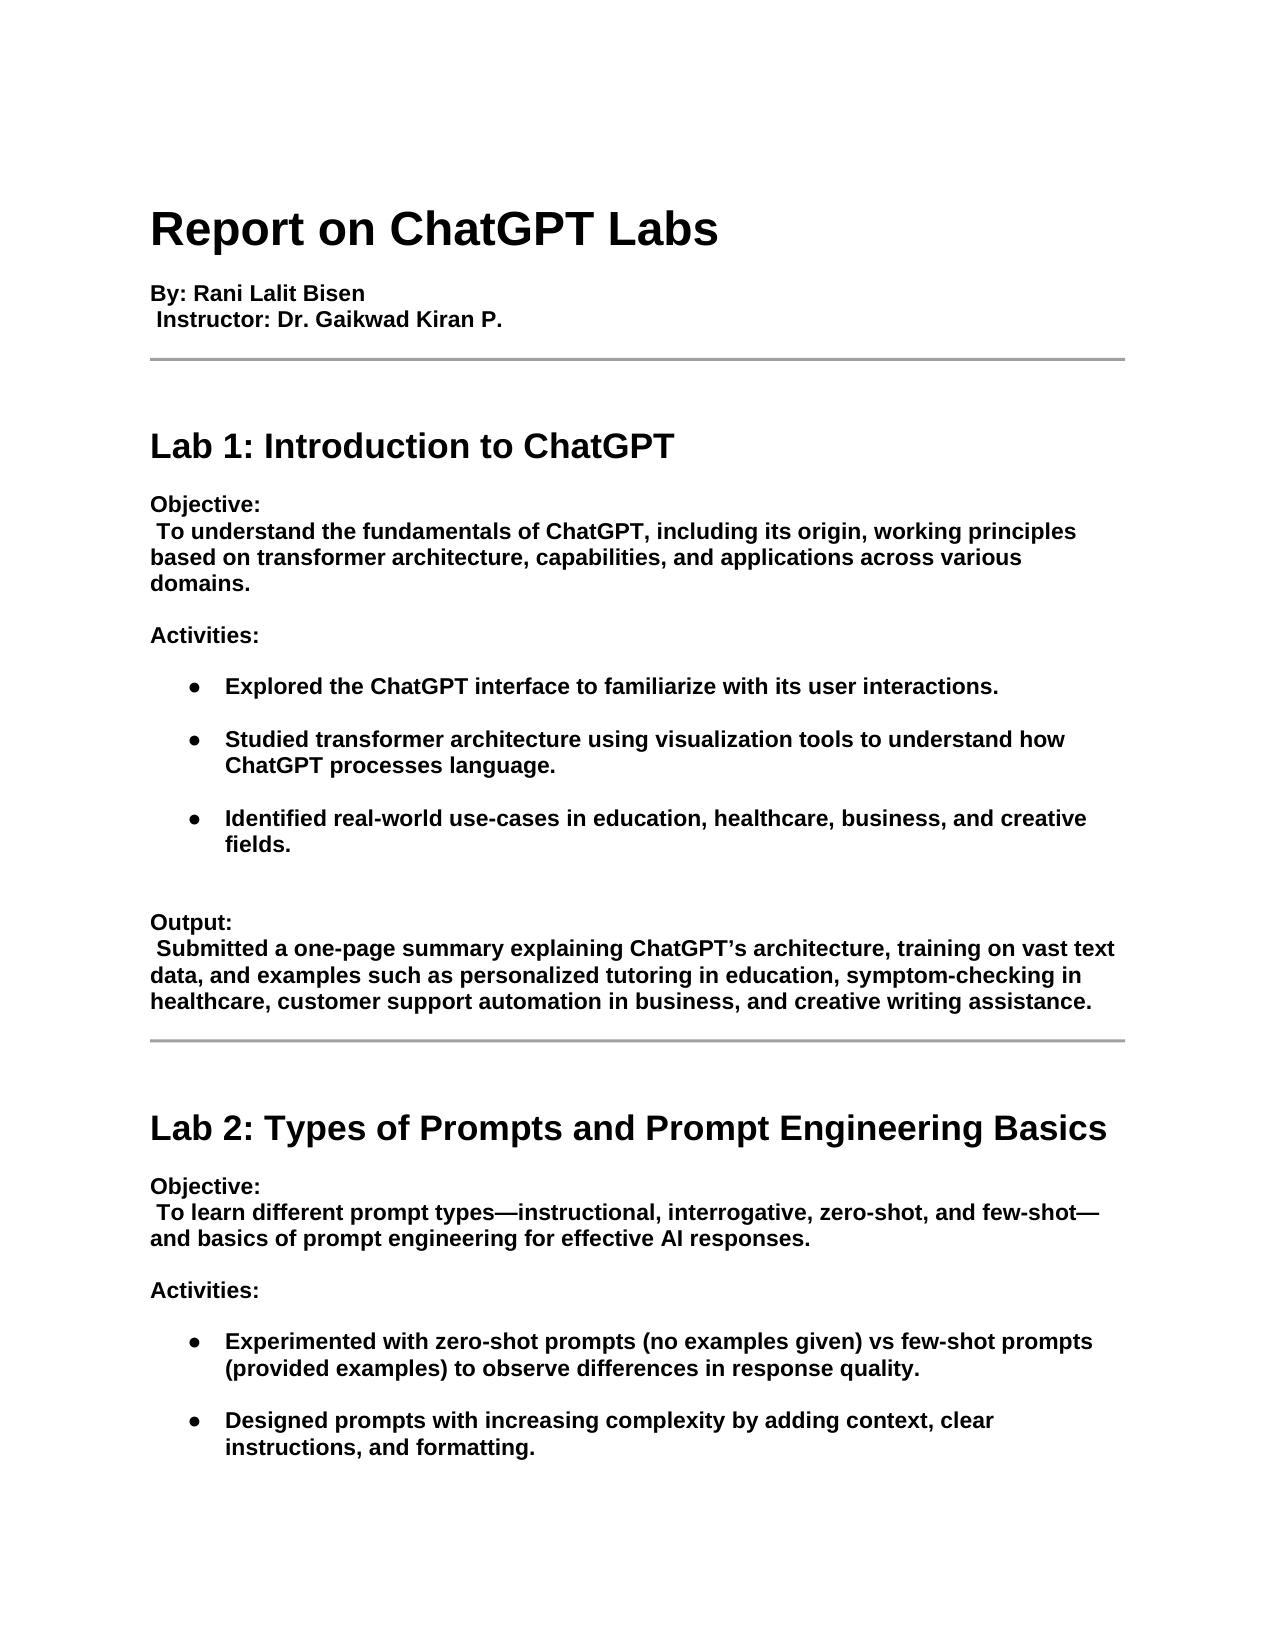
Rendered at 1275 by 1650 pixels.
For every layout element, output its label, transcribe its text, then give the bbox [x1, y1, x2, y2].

text By: Rani Lalit Bisen Instructor: Dr. Gaikwad Kiran P. [150, 280, 1125, 333]
list Studied transformer architecture using visualization tools to understand how ChatGPT processes language. [187, 726, 1125, 805]
subtitle Lab 1: Introduction to ChatGPT [150, 426, 1125, 466]
text Objective: To learn different prompt types—instructional, interrogative, zero-shot, and few-shot—and basics of prompt engineering for effective AI responses. [150, 1173, 1125, 1252]
text Activities: [150, 1277, 1125, 1303]
text Objective: To understand the fundamentals of ChatGPT, including its origin, working principles based on transformer architecture, capabilities, and applications across various domains. [150, 491, 1125, 597]
subtitle Lab 2: Types of Prompts and Prompt Engineering Basics [150, 1107, 1125, 1148]
list Designed prompts with increasing complexity by adding context, clear instructions, and formatting. [187, 1407, 1125, 1486]
list Explored the ChatGPT interface to familiarize with its user interactions. [187, 673, 1125, 726]
list Experimented with zero-shot prompts (no examples given) vs few-shot prompts (provided examples) to observe differences in response quality. [187, 1328, 1125, 1407]
text Output: Submitted a one-page summary explaining ChatGPT’s architecture, training on vast text data, and examples such as personalized tutoring in education, symptom-checking in healthcare, customer support automation in business, and creative writing assistance. [150, 909, 1125, 1014]
subtitle Report on ChatGPT Labs [150, 200, 1125, 255]
list Identified real-world use-cases in education, healthcare, business, and creative fields. [187, 805, 1125, 884]
text Activities: [150, 622, 1125, 648]
